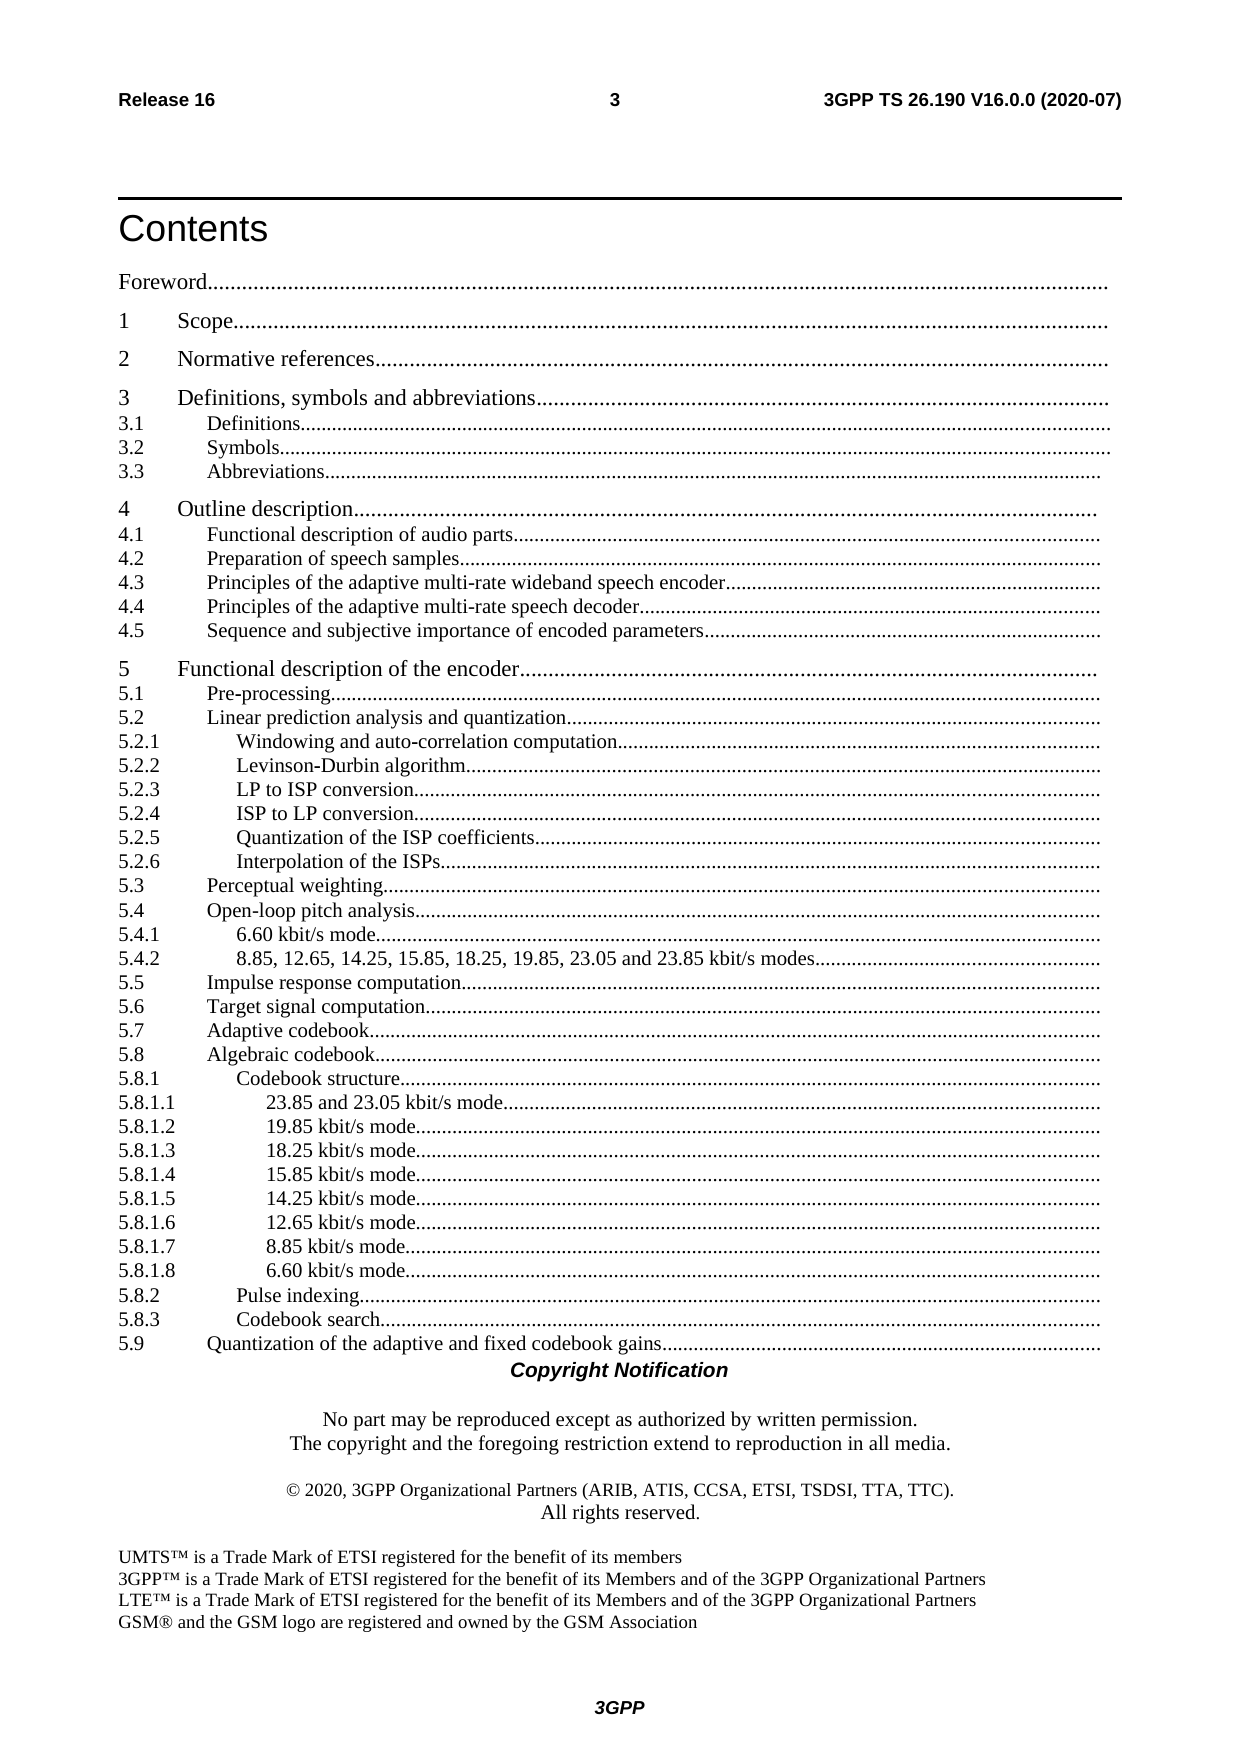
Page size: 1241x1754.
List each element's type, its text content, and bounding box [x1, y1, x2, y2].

text Contents [118, 200, 1122, 249]
